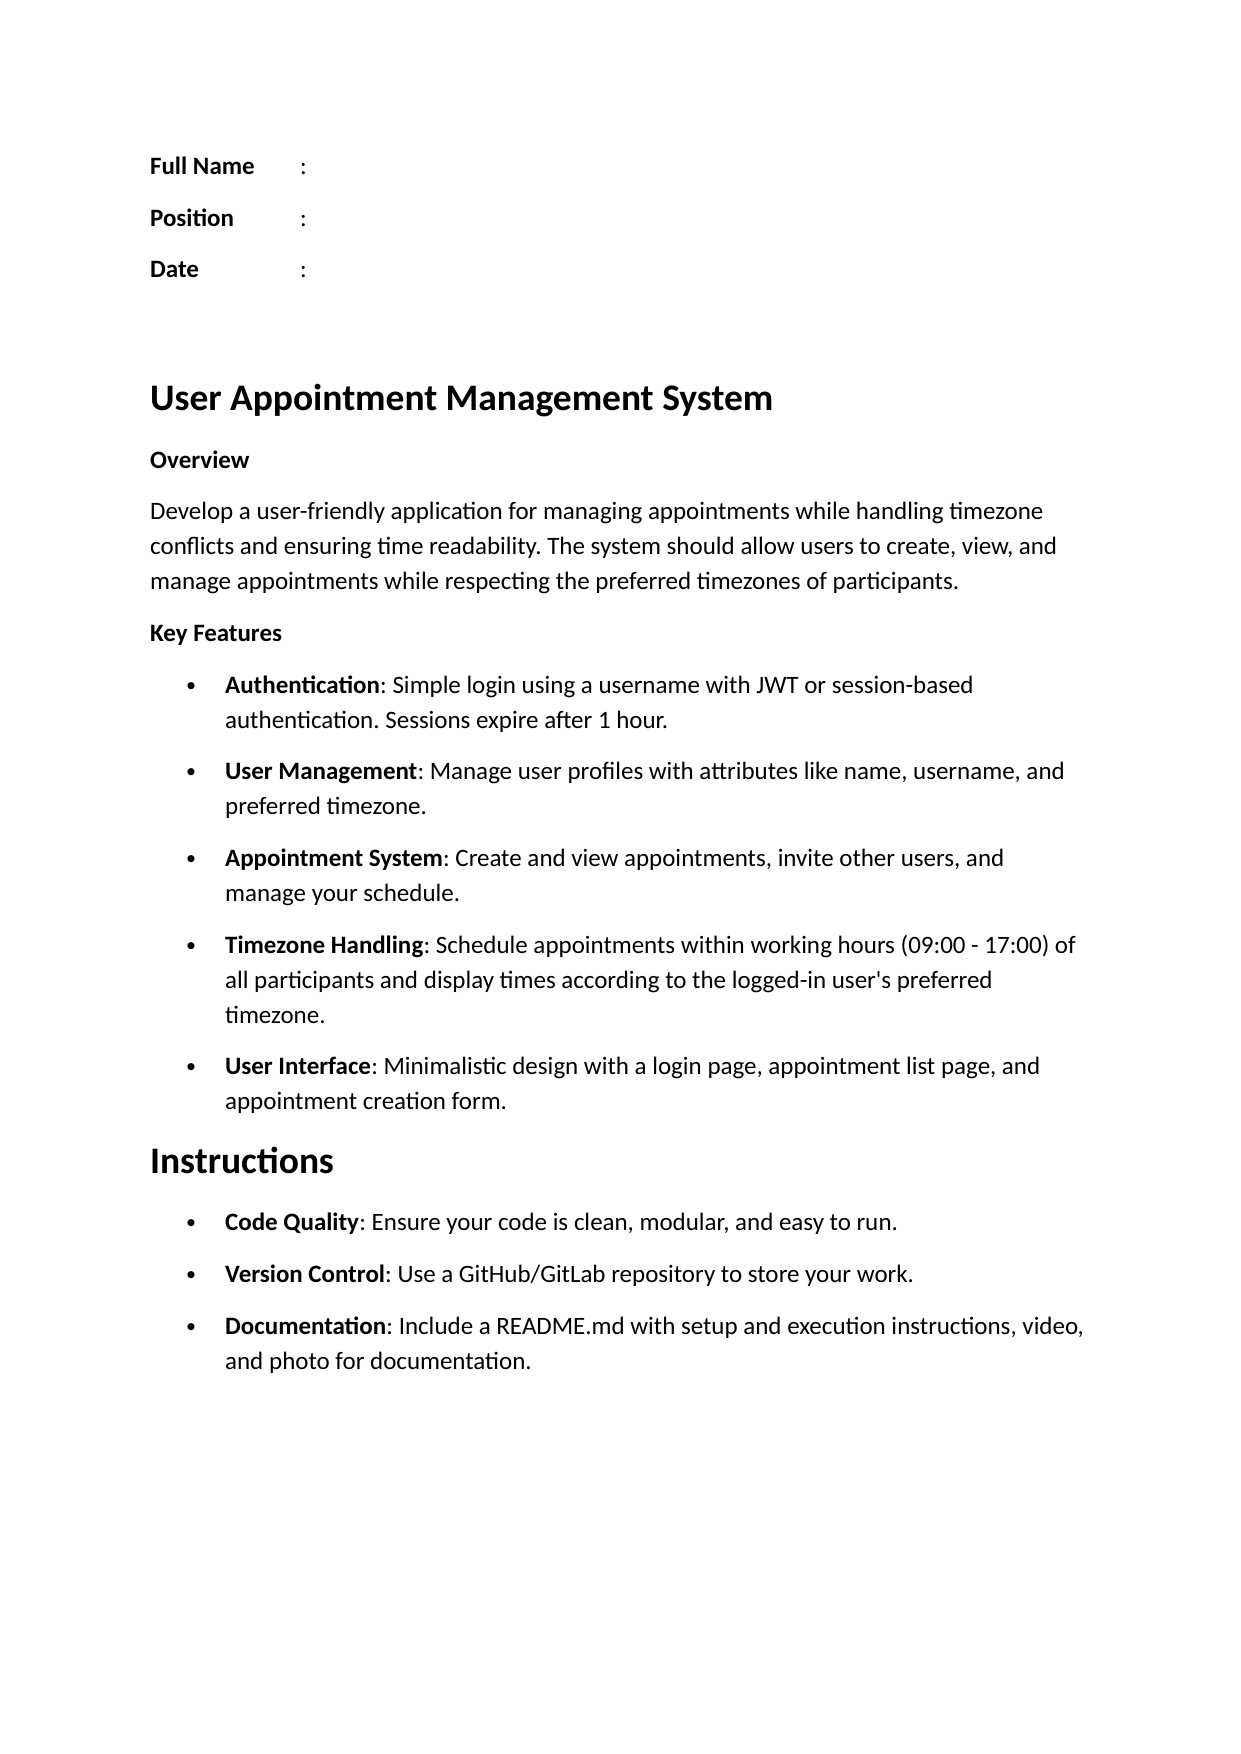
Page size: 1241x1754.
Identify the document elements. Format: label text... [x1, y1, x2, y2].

text Key Features [150, 617, 1090, 648]
list User Interface: Minimalistic design with a login page, appointment list page, and appointment creation form. [187, 1050, 1090, 1116]
list Code Quality: Ensure your code is clean, modular, and easy to run. [187, 1206, 1090, 1237]
list Authentication: Simple login using a username with JWT or session-based authentication. Sessions expire after 1 hour. [187, 669, 1090, 734]
list Documentation: Include a README.md with setup and execution instructions, video, and photo for documentation. [187, 1310, 1090, 1375]
text Date : [150, 253, 1090, 284]
list User Management: Manage user profiles with attributes like name, username, and preferred timezone. [187, 755, 1090, 821]
text User Appointment Management System [150, 374, 1090, 420]
text Full Name : [150, 150, 1090, 181]
text Instructions [150, 1137, 1090, 1183]
text Position : [150, 202, 1090, 232]
list Appointment System: Create and view appointments, invite other users, and manage your schedule. [187, 842, 1090, 908]
list Timezone Handling: Schedule appointments within working hours (09:00 - 17:00) of all participants and display times according to the logged-in user's preferred timezone. [187, 929, 1090, 1029]
text Develop a user-friendly application for managing appointments while handling timezone conflicts and ensuring time readability. The system should allow users to create, view, and manage appointments while respecting the preferred timezones of participants. [150, 495, 1090, 596]
list Version Control: Use a GitHub/GitLab repository to store your work. [187, 1258, 1090, 1289]
text Overview [150, 444, 1090, 474]
